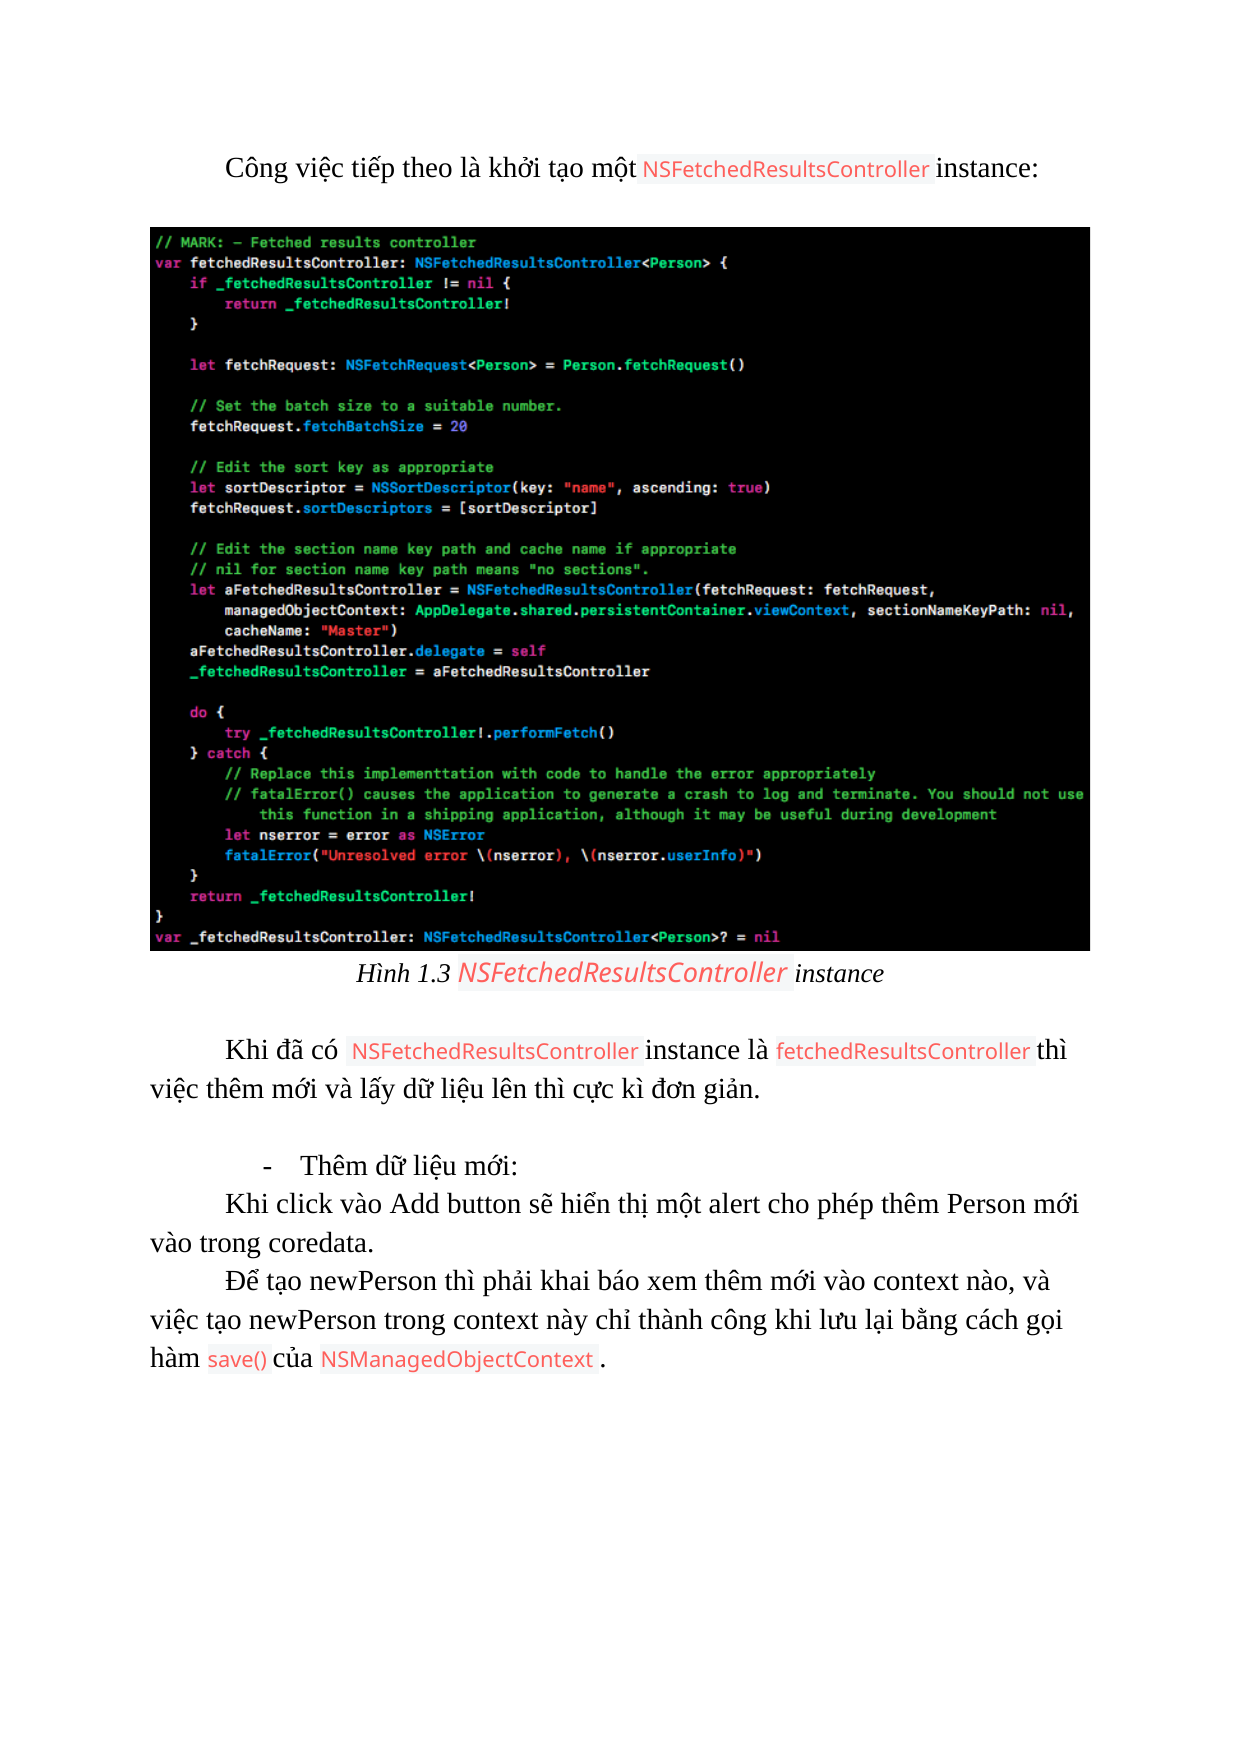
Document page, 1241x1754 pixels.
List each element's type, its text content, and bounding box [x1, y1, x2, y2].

picture [150, 227, 1091, 951]
text Khi click vào Add button sẽ hiển thị một alert cho phép thêm Person mới vào trong coredata. [150, 1186, 1090, 1258]
text Để tạo newPerson thì phải khai báo xem thêm mới vào context nào, và việc tạo newPerson trong context này chỉ thành công khi lưu lại bằng cách gọi hàm save() của NSManagedObjectContext . [150, 1263, 1090, 1374]
text Công việc tiếp theo là khởi tạo một NSFetchedResultsController instance: [150, 150, 1090, 184]
list Thêm dữ liệu mới: [262, 1148, 1090, 1181]
text Hình 1.3 NSFetchedResultsController instance [794, 954, 1090, 991]
text Khi đã có NSFetchedResultsController instance là fetchedResultsController thì việc thêm mới và lấy dữ liệu lên thì cực kì đơn giản. [150, 1032, 1090, 1104]
text Hình 1.3 NSFetchedResultsController instance [150, 954, 458, 991]
